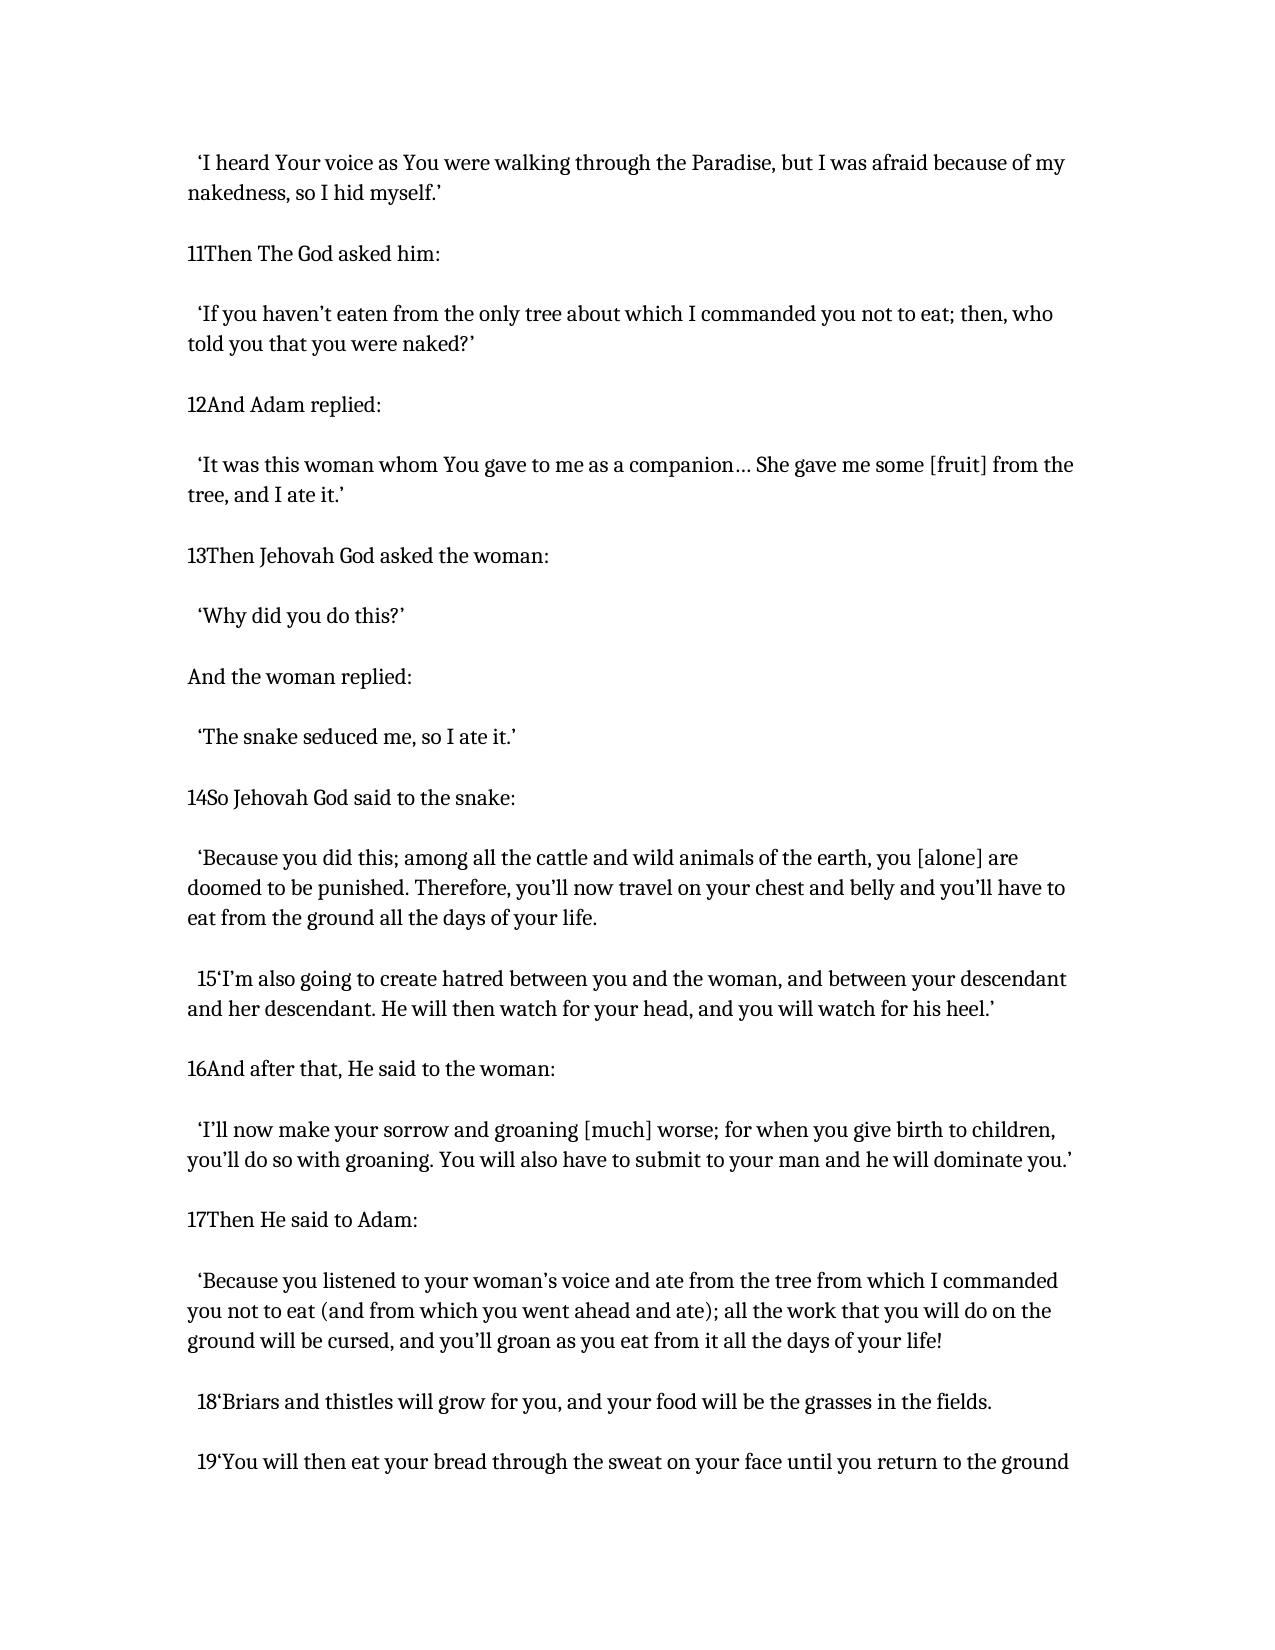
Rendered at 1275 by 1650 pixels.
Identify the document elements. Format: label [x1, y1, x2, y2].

text [187, 150, 1087, 1475]
